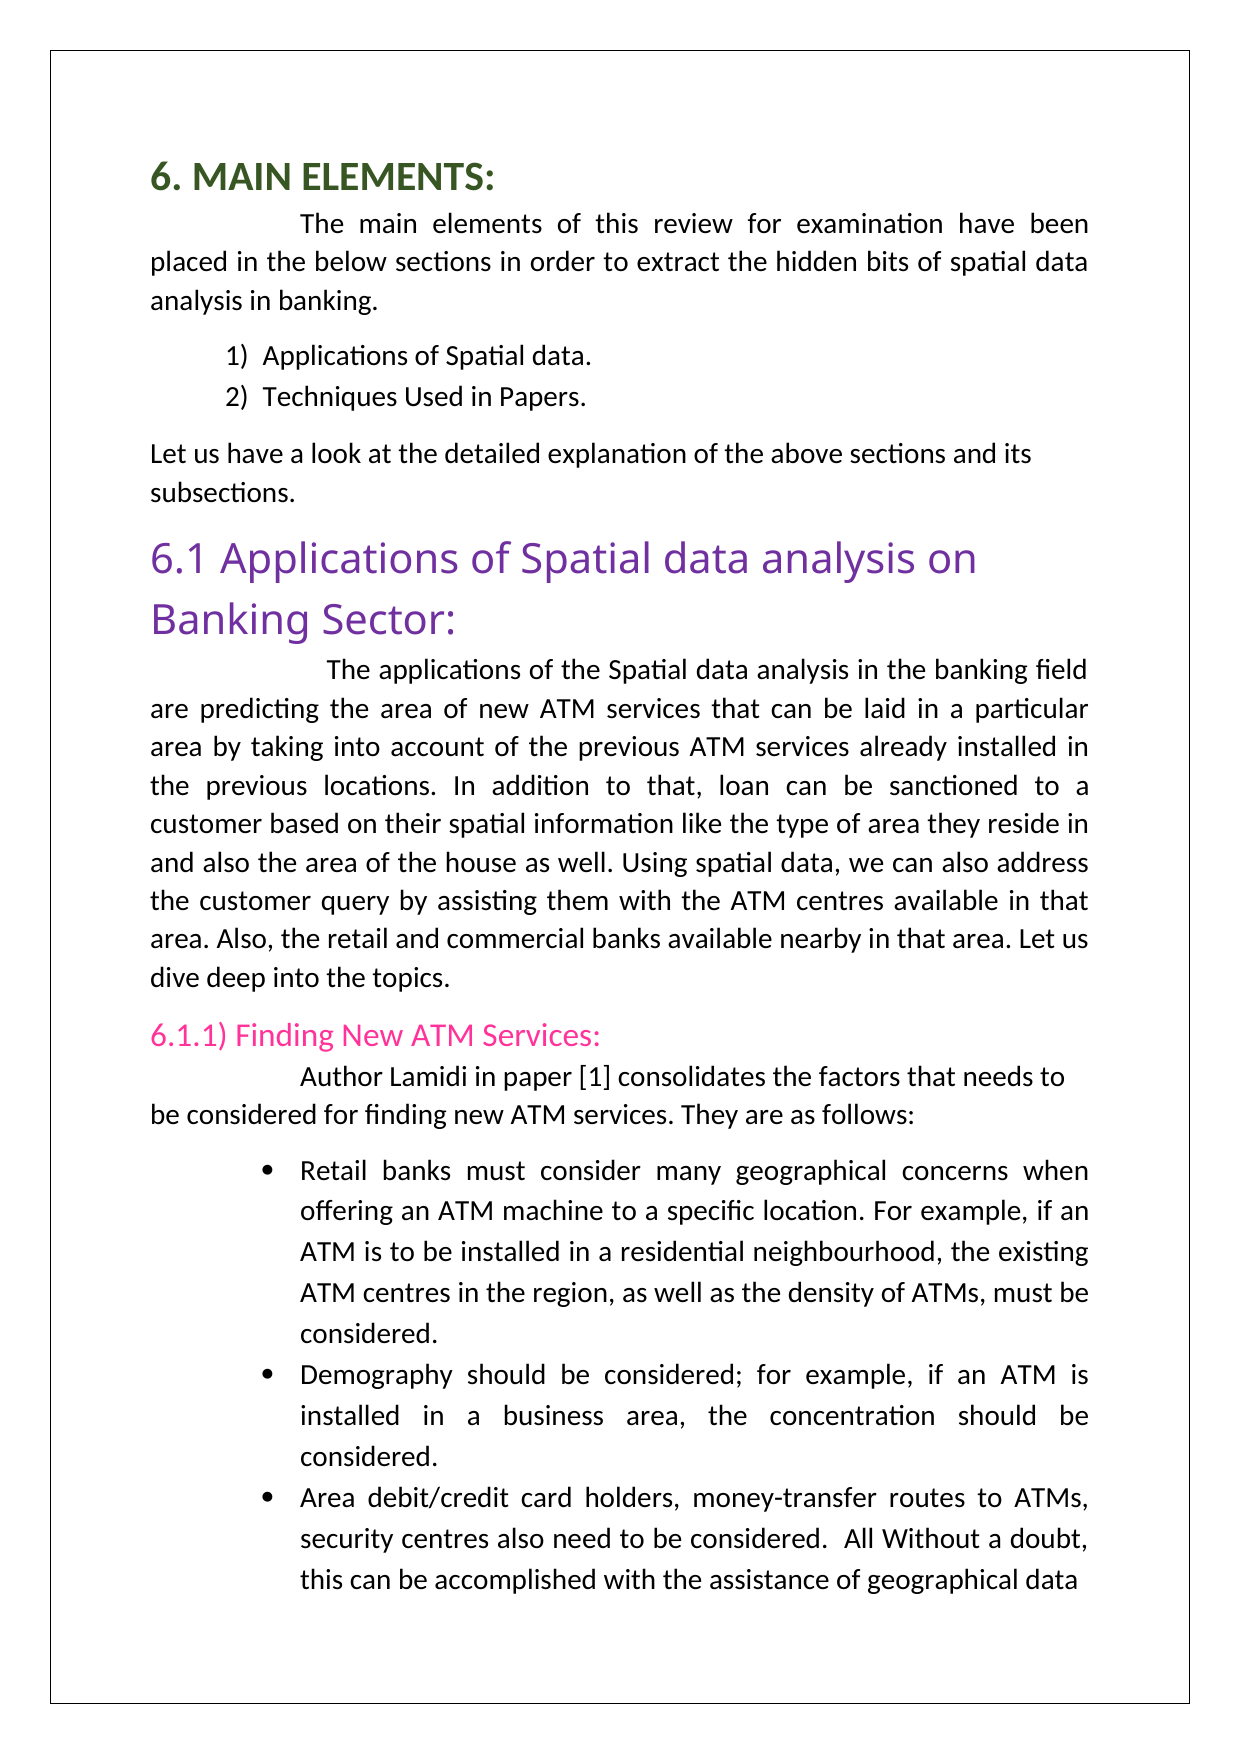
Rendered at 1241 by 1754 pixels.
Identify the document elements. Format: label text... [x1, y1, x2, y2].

text The main elements of this review for examination have been placed in the below sections in order to extract the hidden bits of spatial data analysis in banking. [150, 205, 1090, 317]
subtitle 6.1 Applications of Spatial data analysis on Banking Sector: [150, 529, 1090, 647]
text Let us have a look at the detailed explanation of the above sections and its subsections. [150, 435, 1090, 509]
list Area debit/credit card holders, money-transfer routes to ATMs, security centres also need to be considered. All Without a doubt, this can be accomplished with the assistance of geographical data [262, 1479, 1090, 1597]
text Author Lamidi in paper [1] consolidates the factors that needs to be considered for finding new ATM services. They are as follows: [150, 1058, 1090, 1132]
list Retail banks must consider many geographical concerns when offering an ATM machine to a specific location. For example, if an ATM is to be installed in a residential neighbourhood, the existing ATM centres in the region, as well as the density of ATMs, must be considered. [262, 1152, 1090, 1351]
list Applications of Spatial data. [225, 337, 1090, 372]
subtitle 6.1.1) Finding New ATM Services: [150, 1014, 1090, 1055]
list Techniques Used in Papers. [225, 378, 1090, 413]
list Demography should be considered; for example, if an ATM is installed in a business area, the concentration should be considered. [262, 1356, 1090, 1474]
subtitle 6. MAIN ELEMENTS: [150, 150, 1090, 201]
text The applications of the Spatial data analysis in the banking field are predicting the area of new ATM services that can be laid in a particular area by taking into account of the previous ATM services already installed in the previous locations. In addition to that, loan can be sanctioned to a customer based on their spatial information like the type of area they reside in and also the area of the house as well. Using spatial data, we can also address the customer query by assisting them with the ATM centres available in that area. Also, the retail and commercial banks available nearby in that area. Let us dive deep into the topics. [150, 651, 1090, 994]
